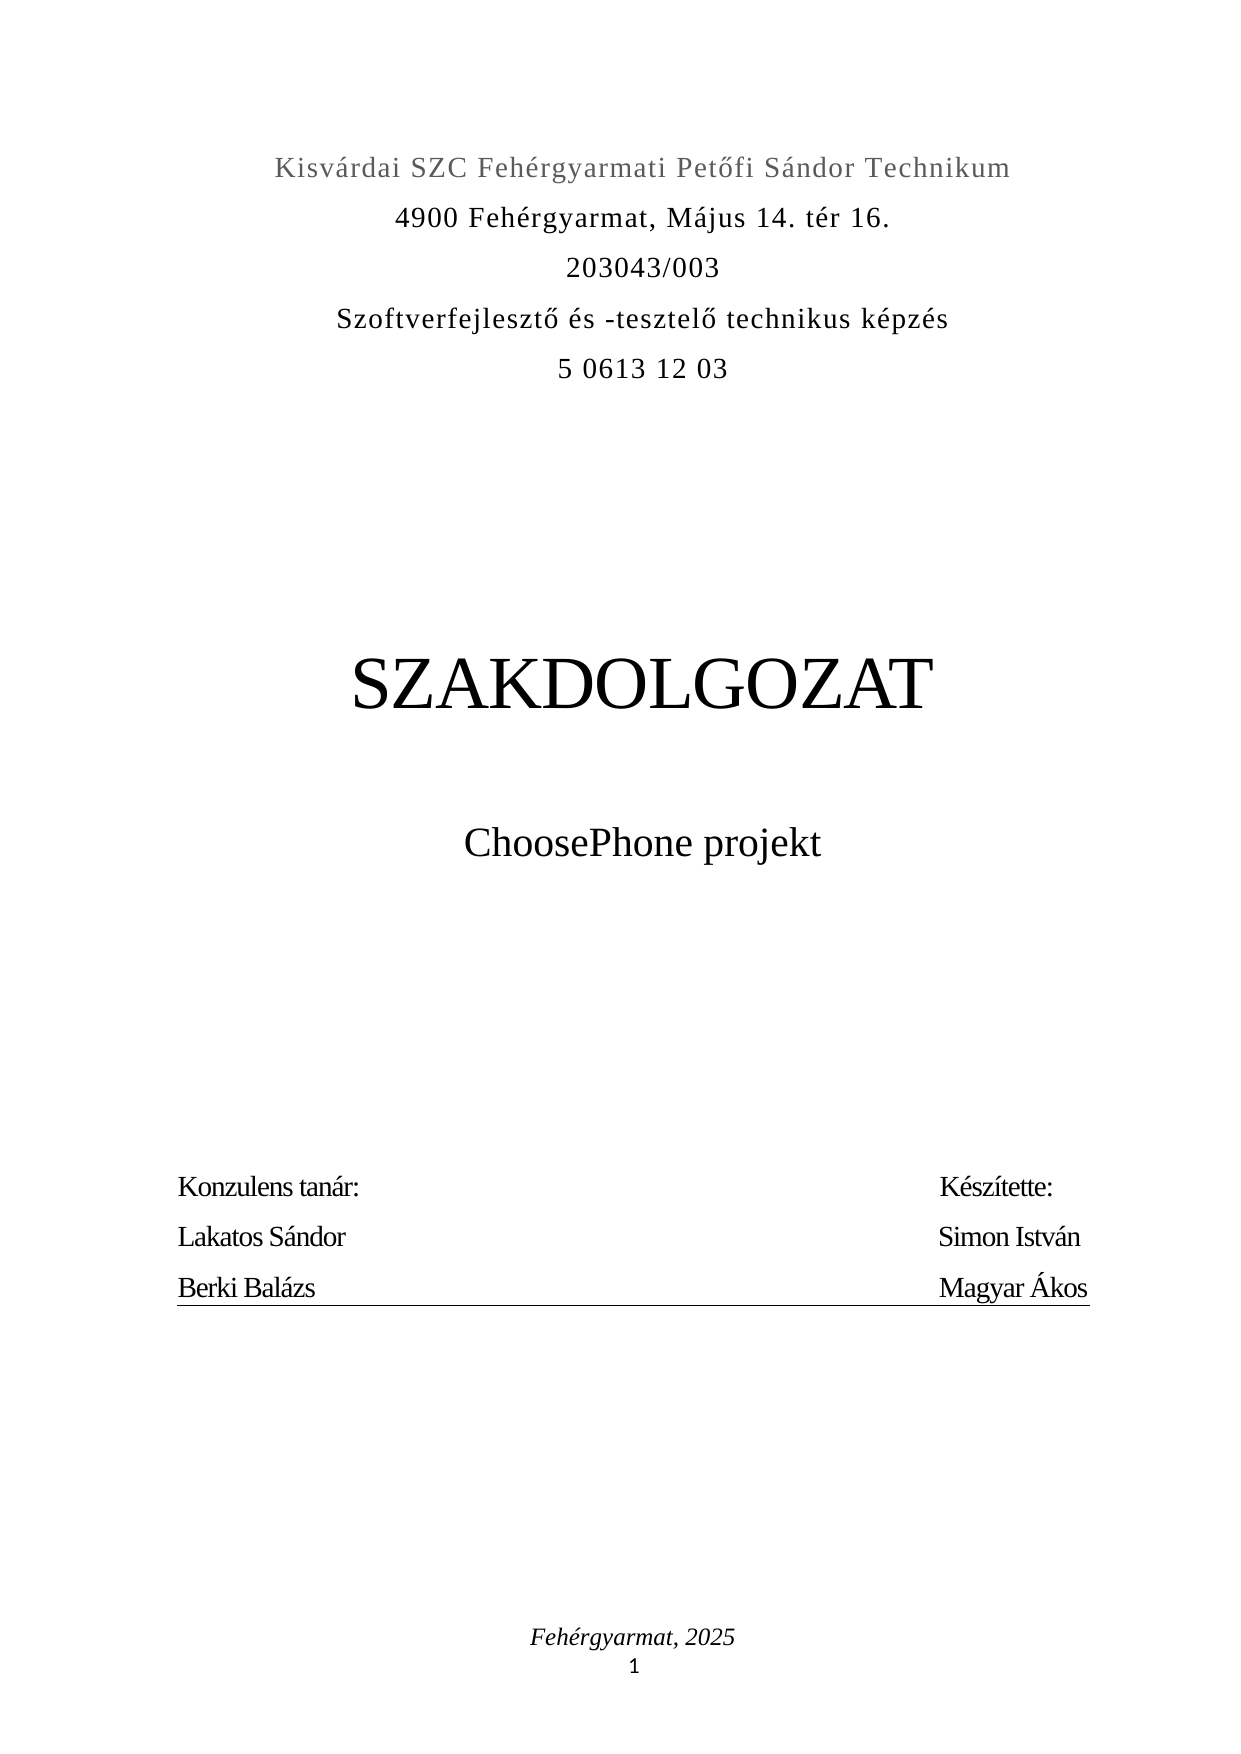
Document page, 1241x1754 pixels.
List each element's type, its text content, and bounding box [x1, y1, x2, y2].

title Szakdolgozat [177, 638, 1090, 725]
subtitle Szoftverfejlesztő és -tesztelő technikus képzés [177, 301, 1090, 334]
subtitle Kisvárdai SZC Fehérgyarmati Petőfi Sándor Technikum [177, 150, 1090, 183]
title Konzulens tanár: Készítette: Lakatos Sándor Simon István Berki Balázs Magyar Ákos [177, 1169, 1090, 1305]
subtitle 203043/003 [177, 251, 1090, 284]
subtitle 5 0613 12 03 [177, 351, 1090, 385]
subtitle 4900 Fehérgyarmat, Május 14. tér 16. [177, 200, 1090, 234]
text ChoosePhone projekt [177, 818, 1090, 866]
